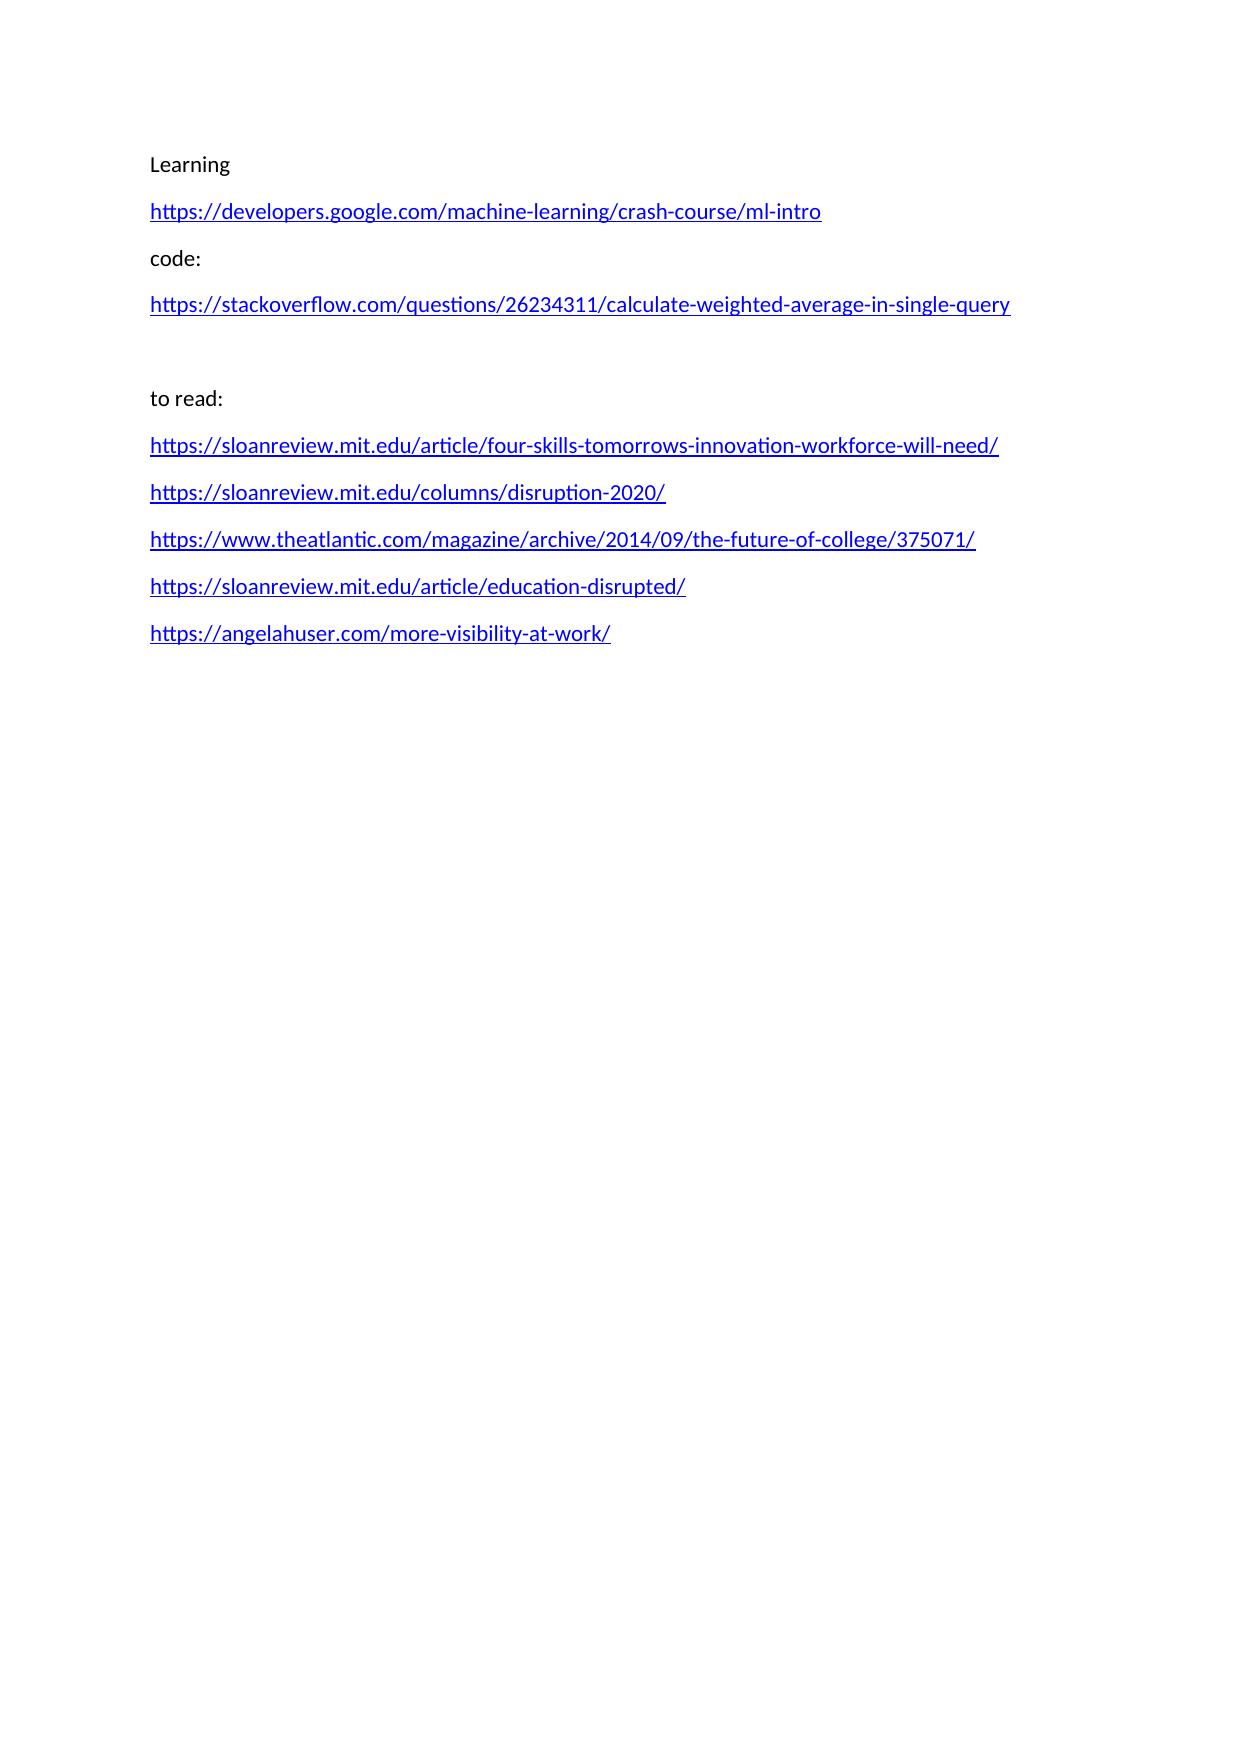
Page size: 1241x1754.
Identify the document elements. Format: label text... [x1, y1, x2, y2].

text https://developers.google.com/machine-learning/crash-course/ml-intro [150, 197, 1090, 225]
text to read: [150, 384, 1090, 412]
text Learning [150, 150, 1090, 178]
text code: [150, 244, 1090, 272]
text https://sloanreview.mit.edu/columns/disruption-2020/ [150, 478, 1090, 506]
text https://sloanreview.mit.edu/article/education-disrupted/ [150, 572, 1090, 600]
text https://www.theatlantic.com/magazine/archive/2014/09/the-future-of-college/375071/ [150, 525, 1090, 553]
text https://sloanreview.mit.edu/article/four-skills-tomorrows-innovation-workforce-will-need/ [150, 431, 1090, 459]
text https://stackoverflow.com/questions/26234311/calculate-weighted-average-in-single-query [150, 291, 1090, 319]
text https://angelahuser.com/more-visibility-at-work/ [150, 619, 1090, 647]
